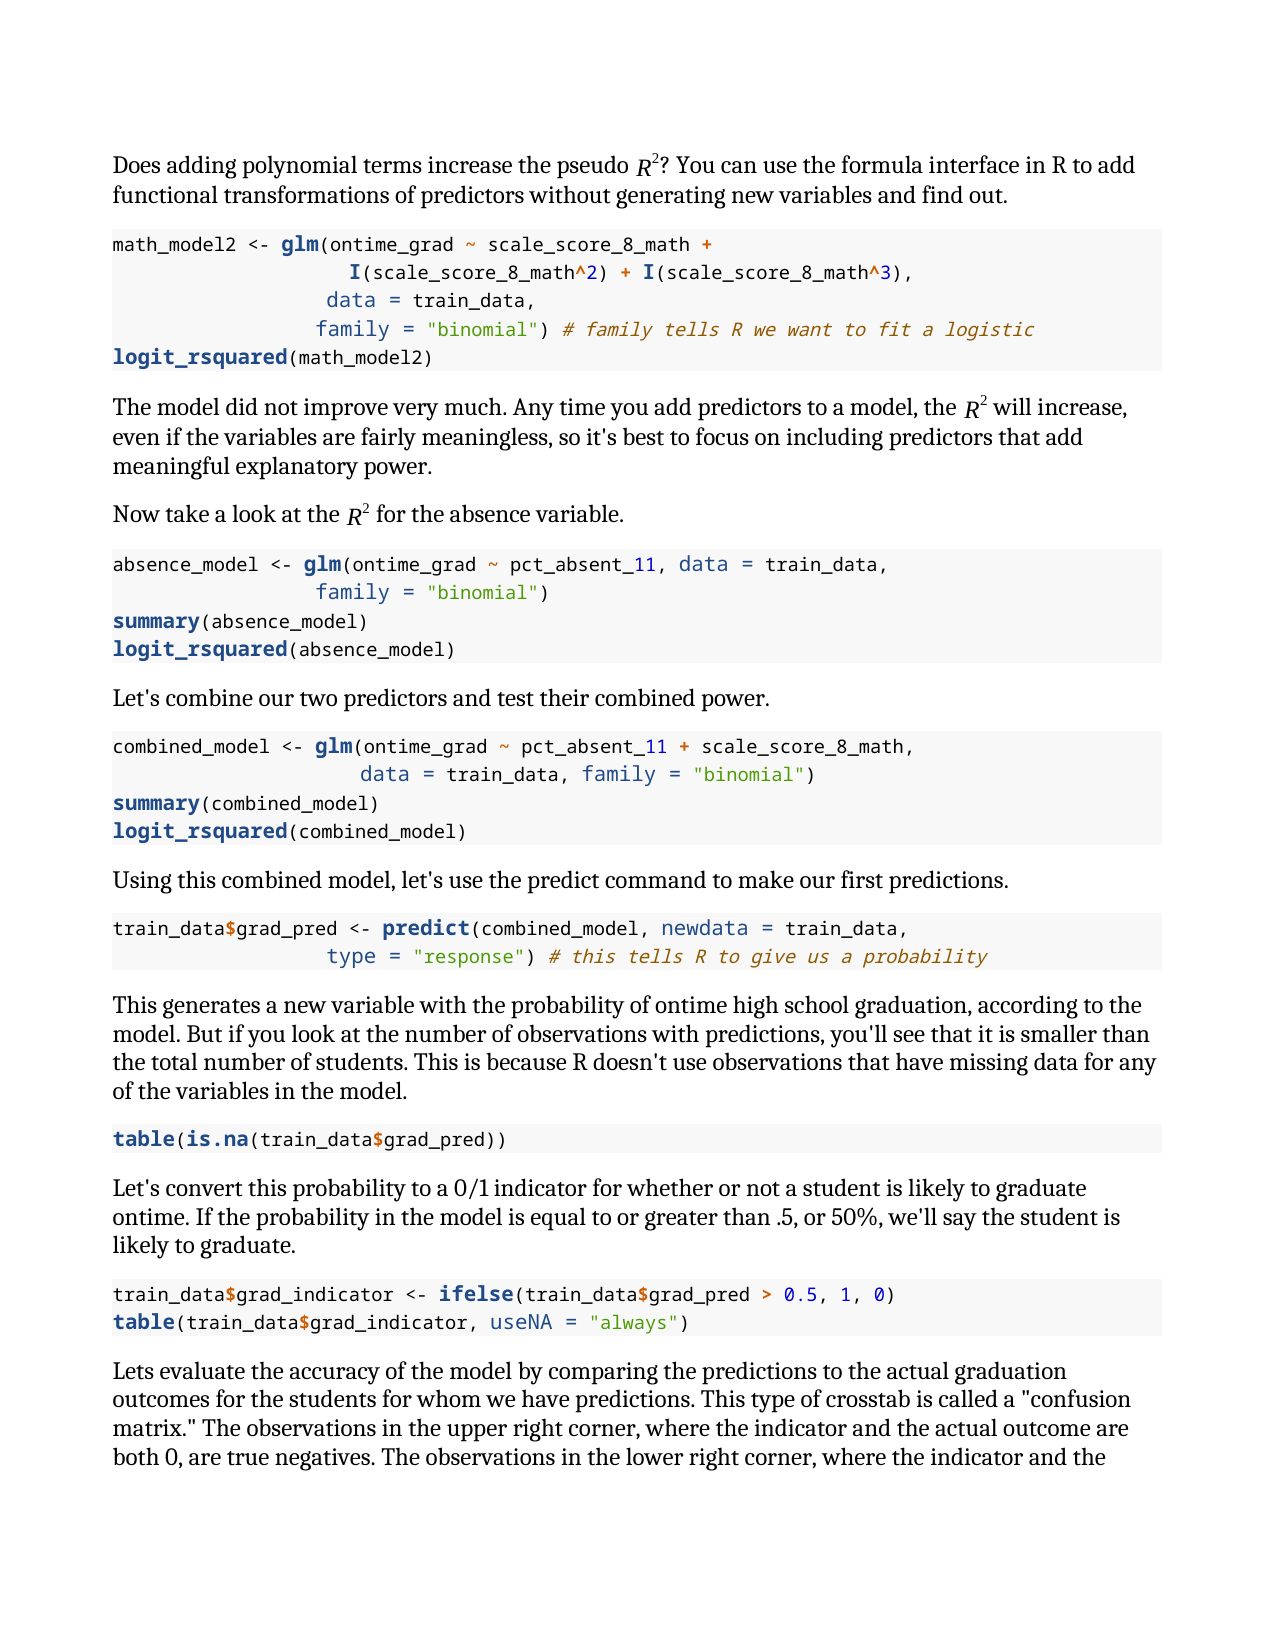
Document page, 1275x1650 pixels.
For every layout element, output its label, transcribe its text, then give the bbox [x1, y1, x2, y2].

text table(is.na(train_data$grad_pred)) [112, 1124, 1162, 1153]
text The model did not improve very much. Any time you add predictors to a model, the will increase, even if the variables are fairly meaningless, so it's best to focus on including predictors that add meaningful explanatory power. [112, 392, 1162, 480]
text train_data$grad_indicator <- ifelse(train_data$grad_pred > 0.5, 1, 0) table(train_data$grad_indicator, useNA = "always") [514, 1279, 1162, 1336]
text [112, 1357, 1162, 1472]
text Does adding polynomial terms increase the pseudo ? You can use the formula interface in R to add functional transformations of predictors without generating new variables and find out. [112, 150, 1162, 210]
text absence_model <- glm(ontime_grad ~ pct_absent_11, data = train_data, family = "binomial") summary(absence_model) logit_rsquared(absence_model) [112, 549, 1162, 663]
text train_data$grad_indicator <- ifelse(train_data$grad_pred > 0.5, 1, 0) table(train_data$grad_indicator, useNA = "always") [112, 1279, 490, 1336]
text train_data$grad_pred <- predict(combined_model, newdata = train_data, type = "response") # this tells R to give us a probability [112, 913, 383, 970]
text This generates a new variable with the probability of ontime high school graduation, according to the model. But if you look at the number of observations with predictions, you'll see that it is smaller than the total number of students. This is because R doesn't use observations that have missing data for any of the variables in the model. [112, 991, 1162, 1106]
text combined_model <- glm(ontime_grad ~ pct_absent_11 + scale_score_8_math, data = train_data, family = "binomial") summary(combined_model) logit_rsquared(combined_model) [112, 731, 1162, 845]
text math_model2 <- glm(ontime_grad ~ scale_score_8_math + I(scale_score_8_math^2) + I(scale_score_8_math^3), data = train_data, family = "binomial") # family tells R we want to fit a logistic logit_rsquared(math_model2) [112, 229, 1162, 371]
text train_data$grad_pred <- predict(combined_model, newdata = train_data, type = "response") # this tells R to give us a probability [401, 913, 1162, 970]
text Let's combine our two predictors and test their combined power. [112, 683, 1162, 712]
text Let's convert this probability to a 0/1 indicator for whether or not a student is likely to graduate ontime. If the probability in the model is equal to or greater than .5, or 50%, we'll say the student is likely to graduate. [112, 1174, 1162, 1260]
text Now take a look at the for the absence variable. [112, 499, 1162, 530]
text Using this combined model, let's use the predict command to make our first predictions. [112, 866, 1162, 894]
